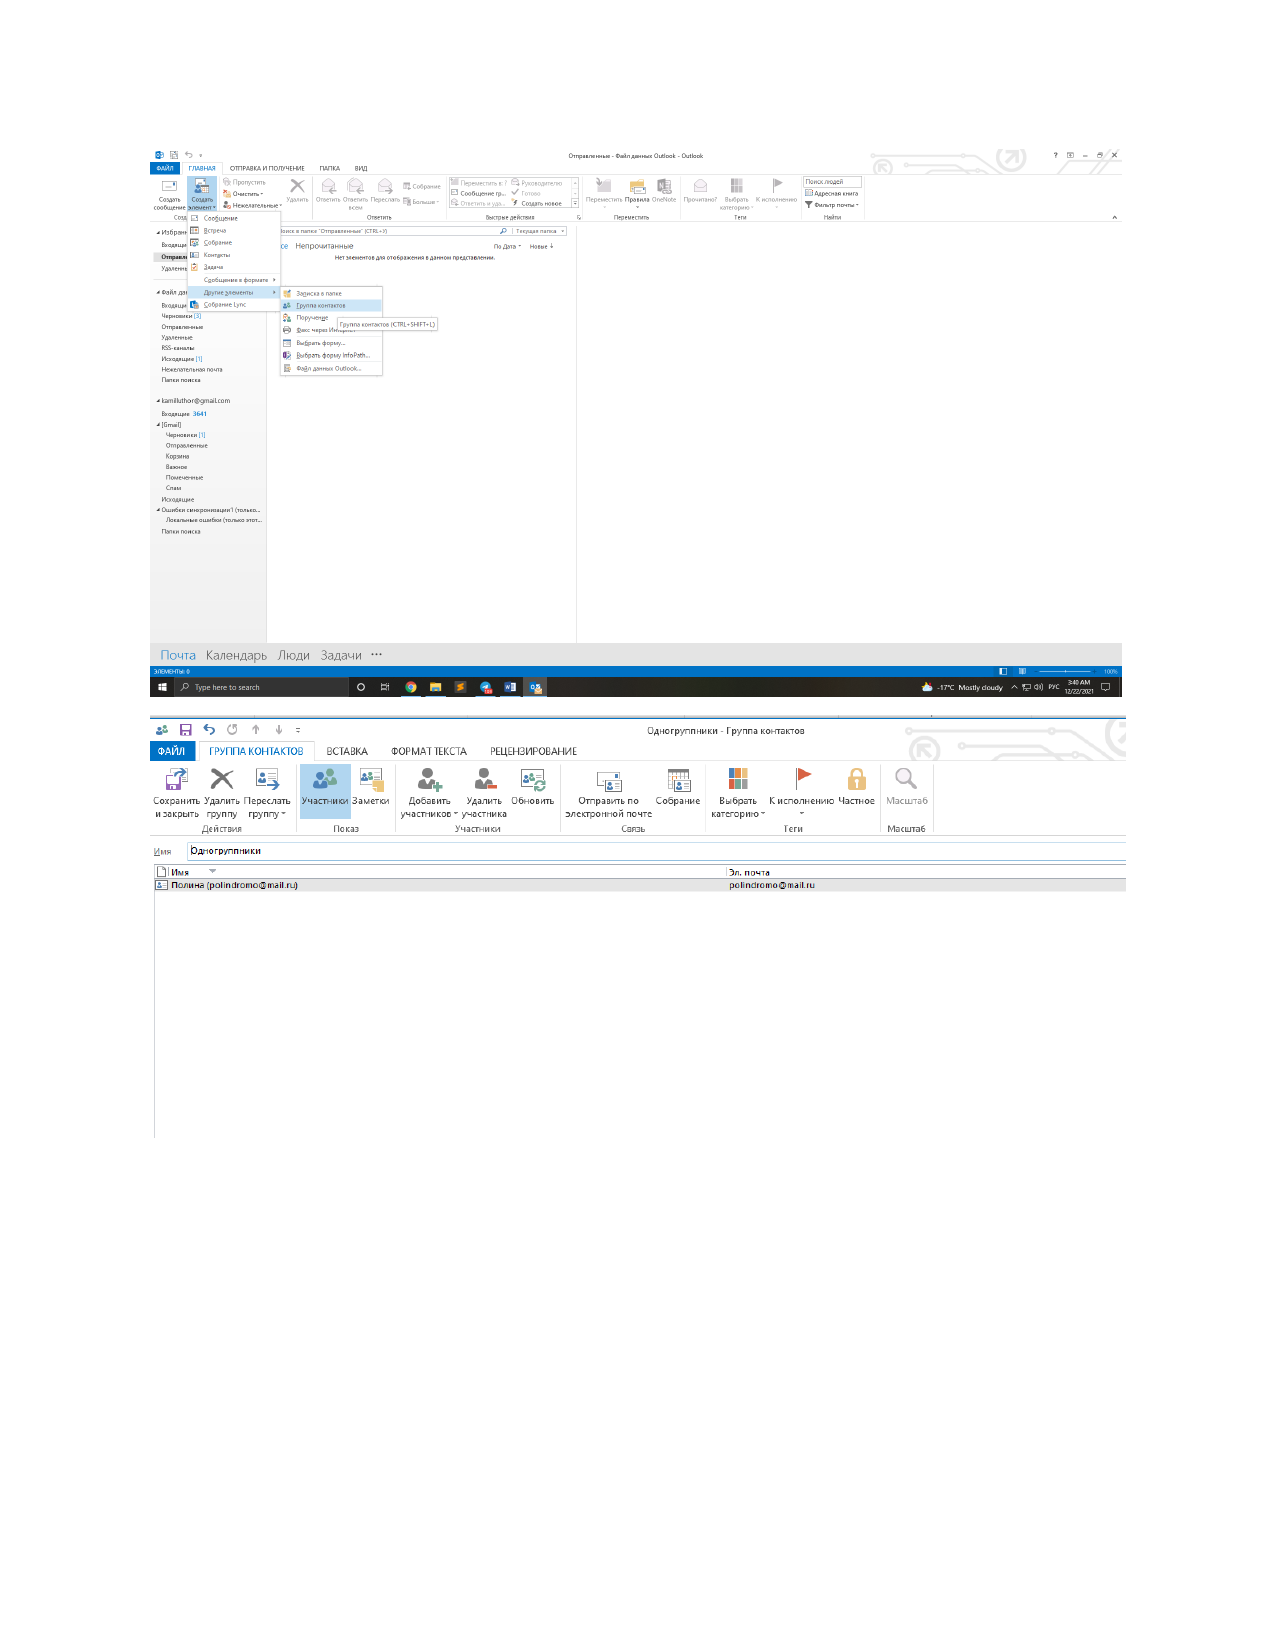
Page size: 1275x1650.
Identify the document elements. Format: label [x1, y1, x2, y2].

picture [150, 149, 1122, 697]
picture [150, 715, 1126, 1138]
